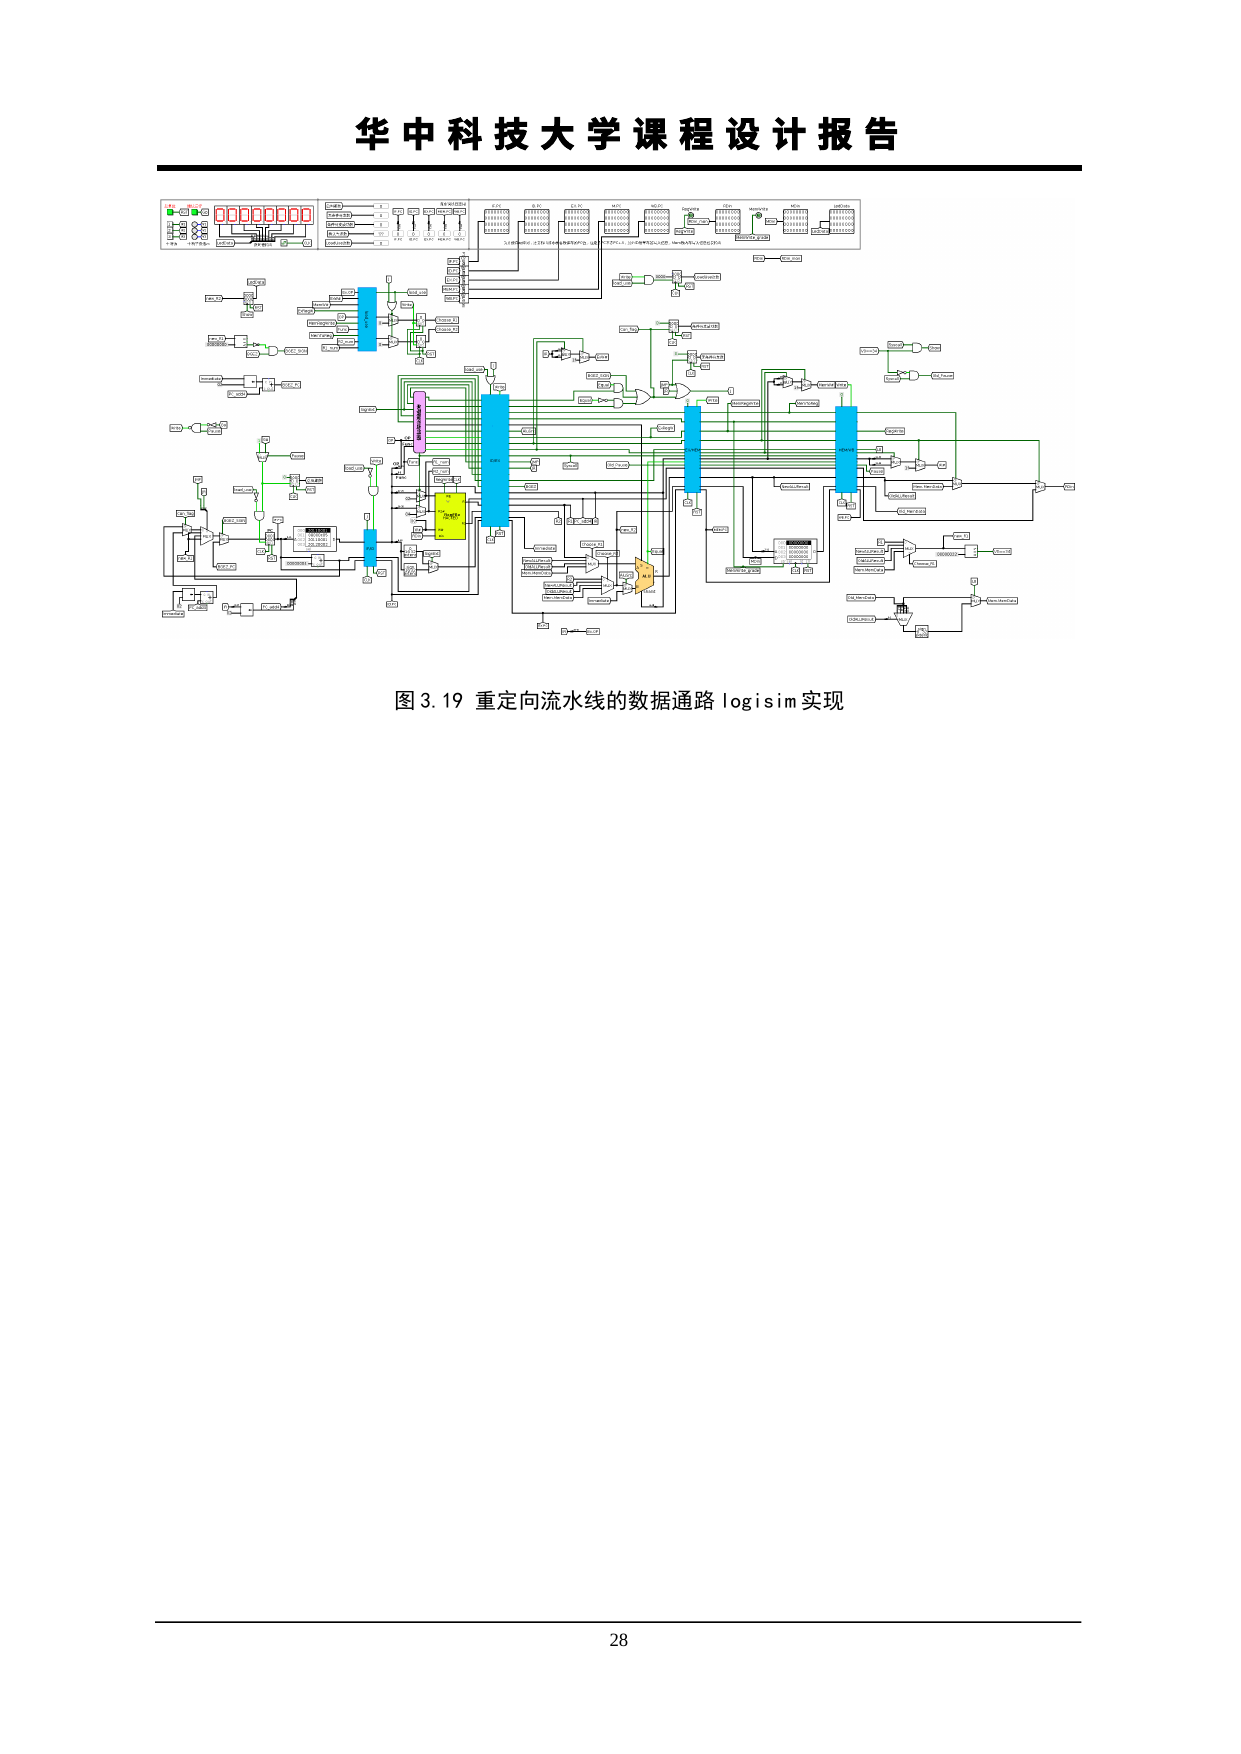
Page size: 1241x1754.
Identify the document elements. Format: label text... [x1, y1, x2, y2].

text 图3.19 重定向流水线的数据通路logisim实现 [159, 686, 1078, 711]
picture [159, 198, 1076, 639]
